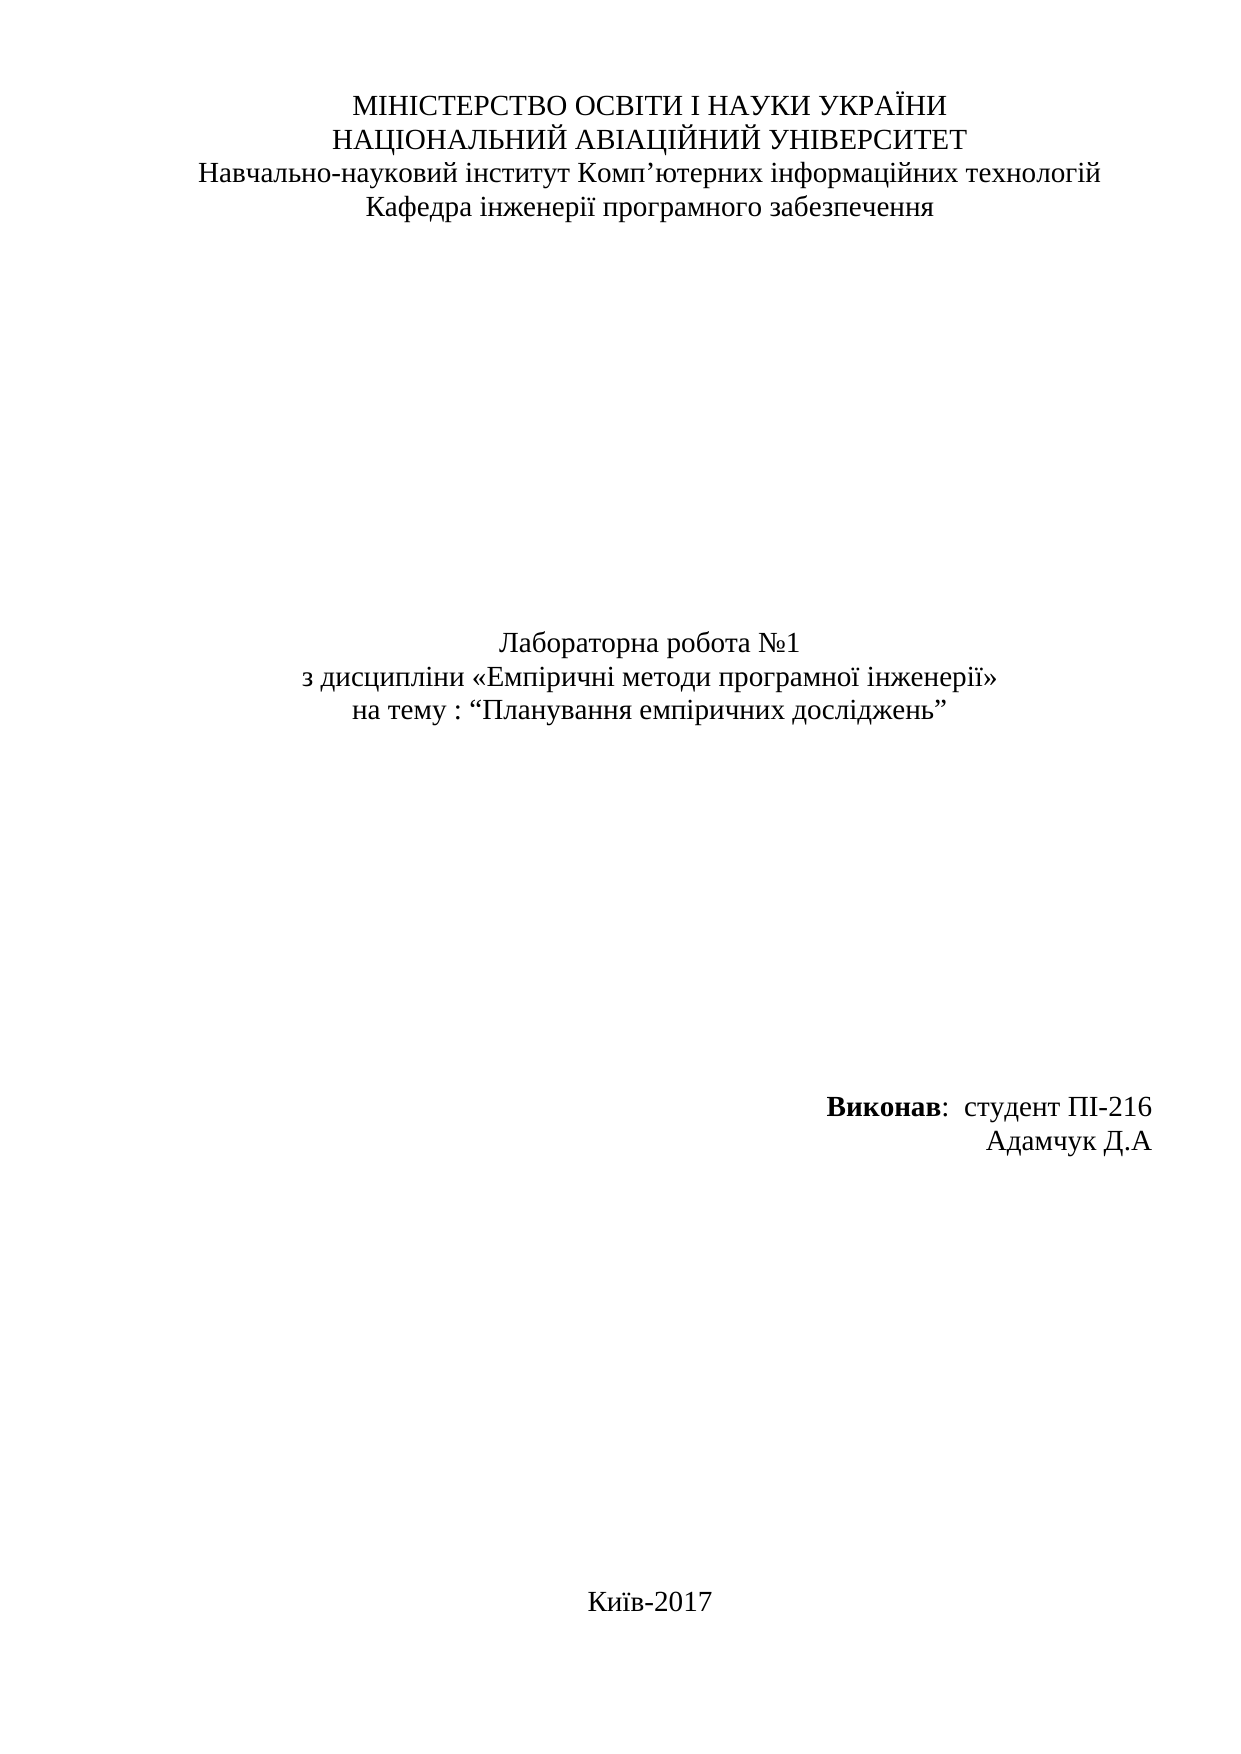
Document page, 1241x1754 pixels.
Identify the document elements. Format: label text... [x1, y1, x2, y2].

text Лабораторна робота №1 [148, 625, 1152, 659]
text Кафедра інженерії програмного забезпечення [148, 189, 1152, 223]
text Виконав: студент ПІ-216 [679, 1089, 1152, 1123]
text на тему : “Планування емпіричних досліджень” [148, 692, 1152, 726]
text з дисципліни «Емпіричні методи програмної інженерії» [148, 659, 1152, 692]
text Київ-2017 [148, 1584, 1152, 1617]
text Адамчук Д.А [664, 1123, 1152, 1156]
text МІНІСТЕРСТВО ОСВІТИ І НАУКИ УКРАЇНИ [148, 88, 1152, 122]
text Навчально-науковий інститут Комп’ютерних інформаційних технологій [148, 156, 1152, 189]
text НАЦІОНАЛЬНИЙ АВІАЦІЙНИЙ УНІВЕРСИТЕТ [148, 122, 1152, 156]
